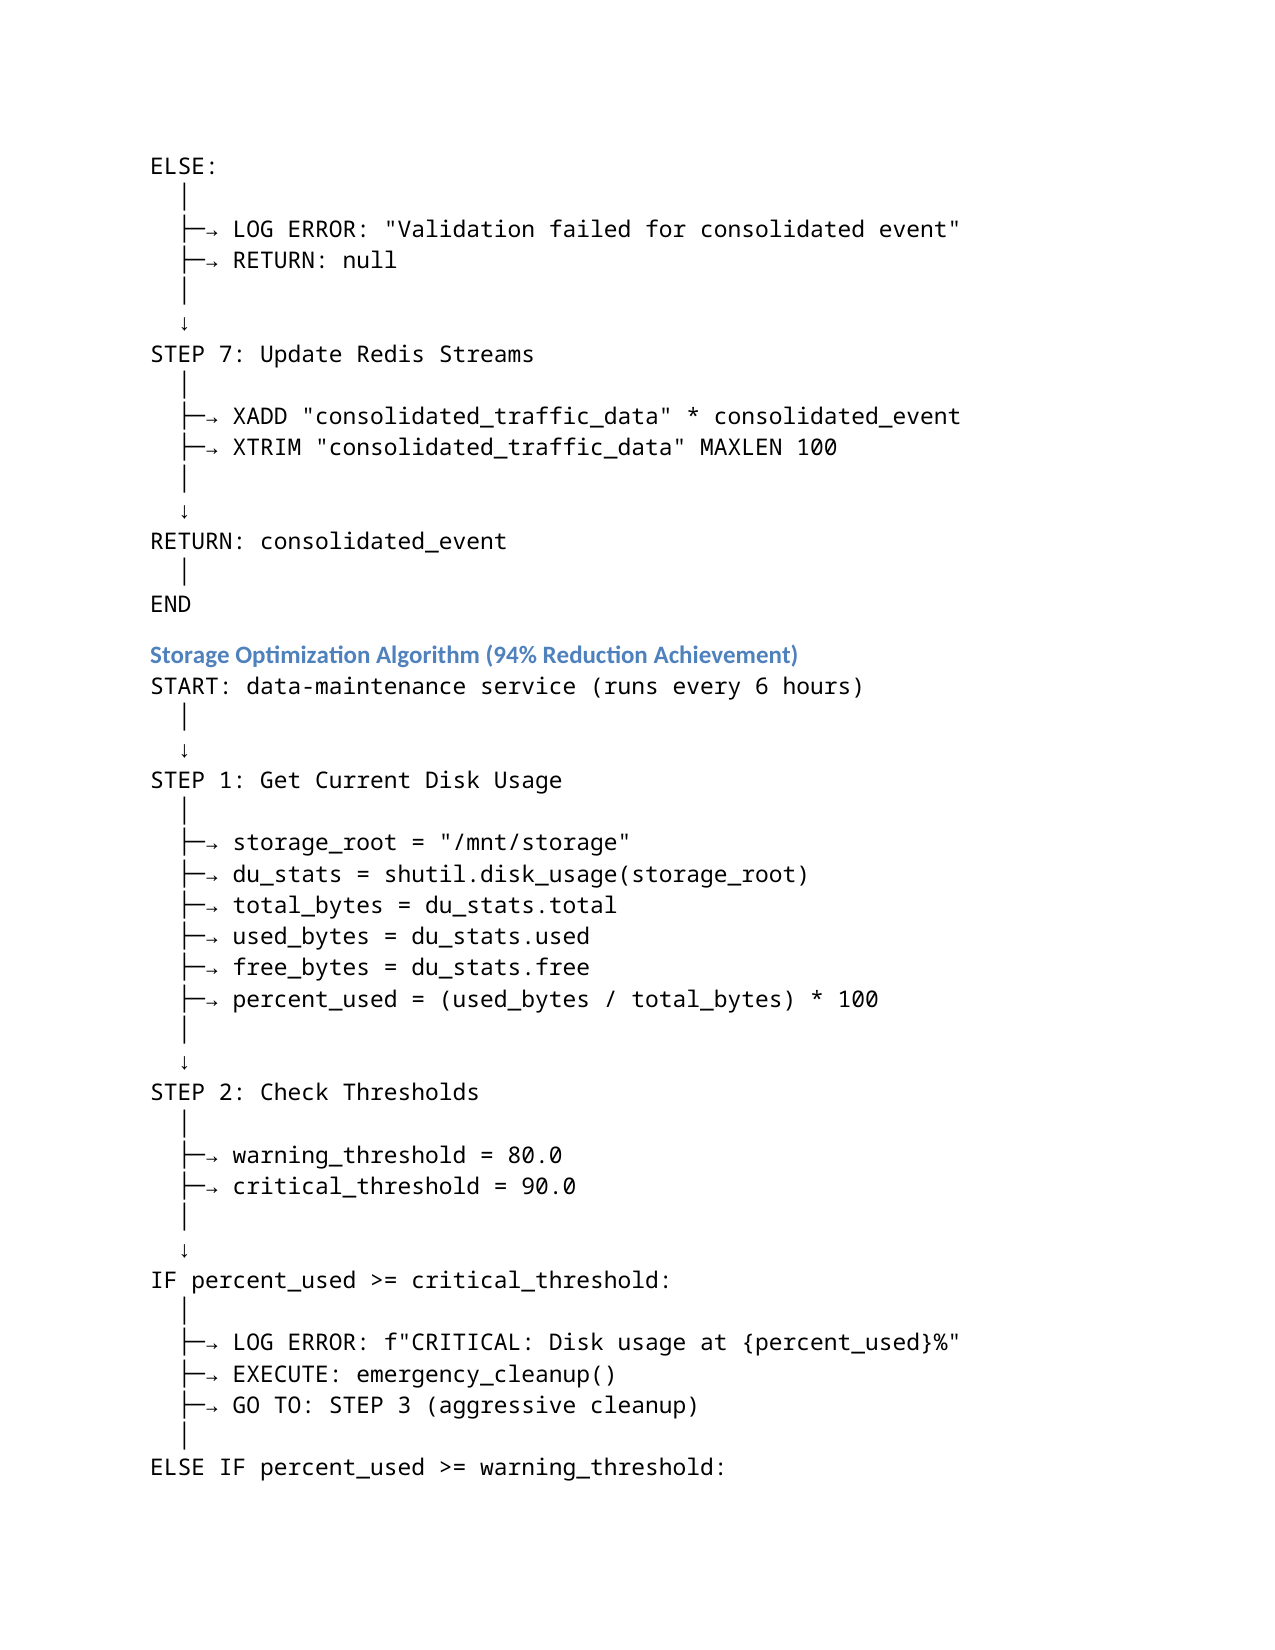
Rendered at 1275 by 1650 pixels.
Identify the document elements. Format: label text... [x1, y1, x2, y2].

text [150, 670, 1125, 1483]
subtitle Storage Optimization Algorithm (94% Reduction Achievement) [150, 639, 1125, 670]
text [150, 150, 1125, 619]
